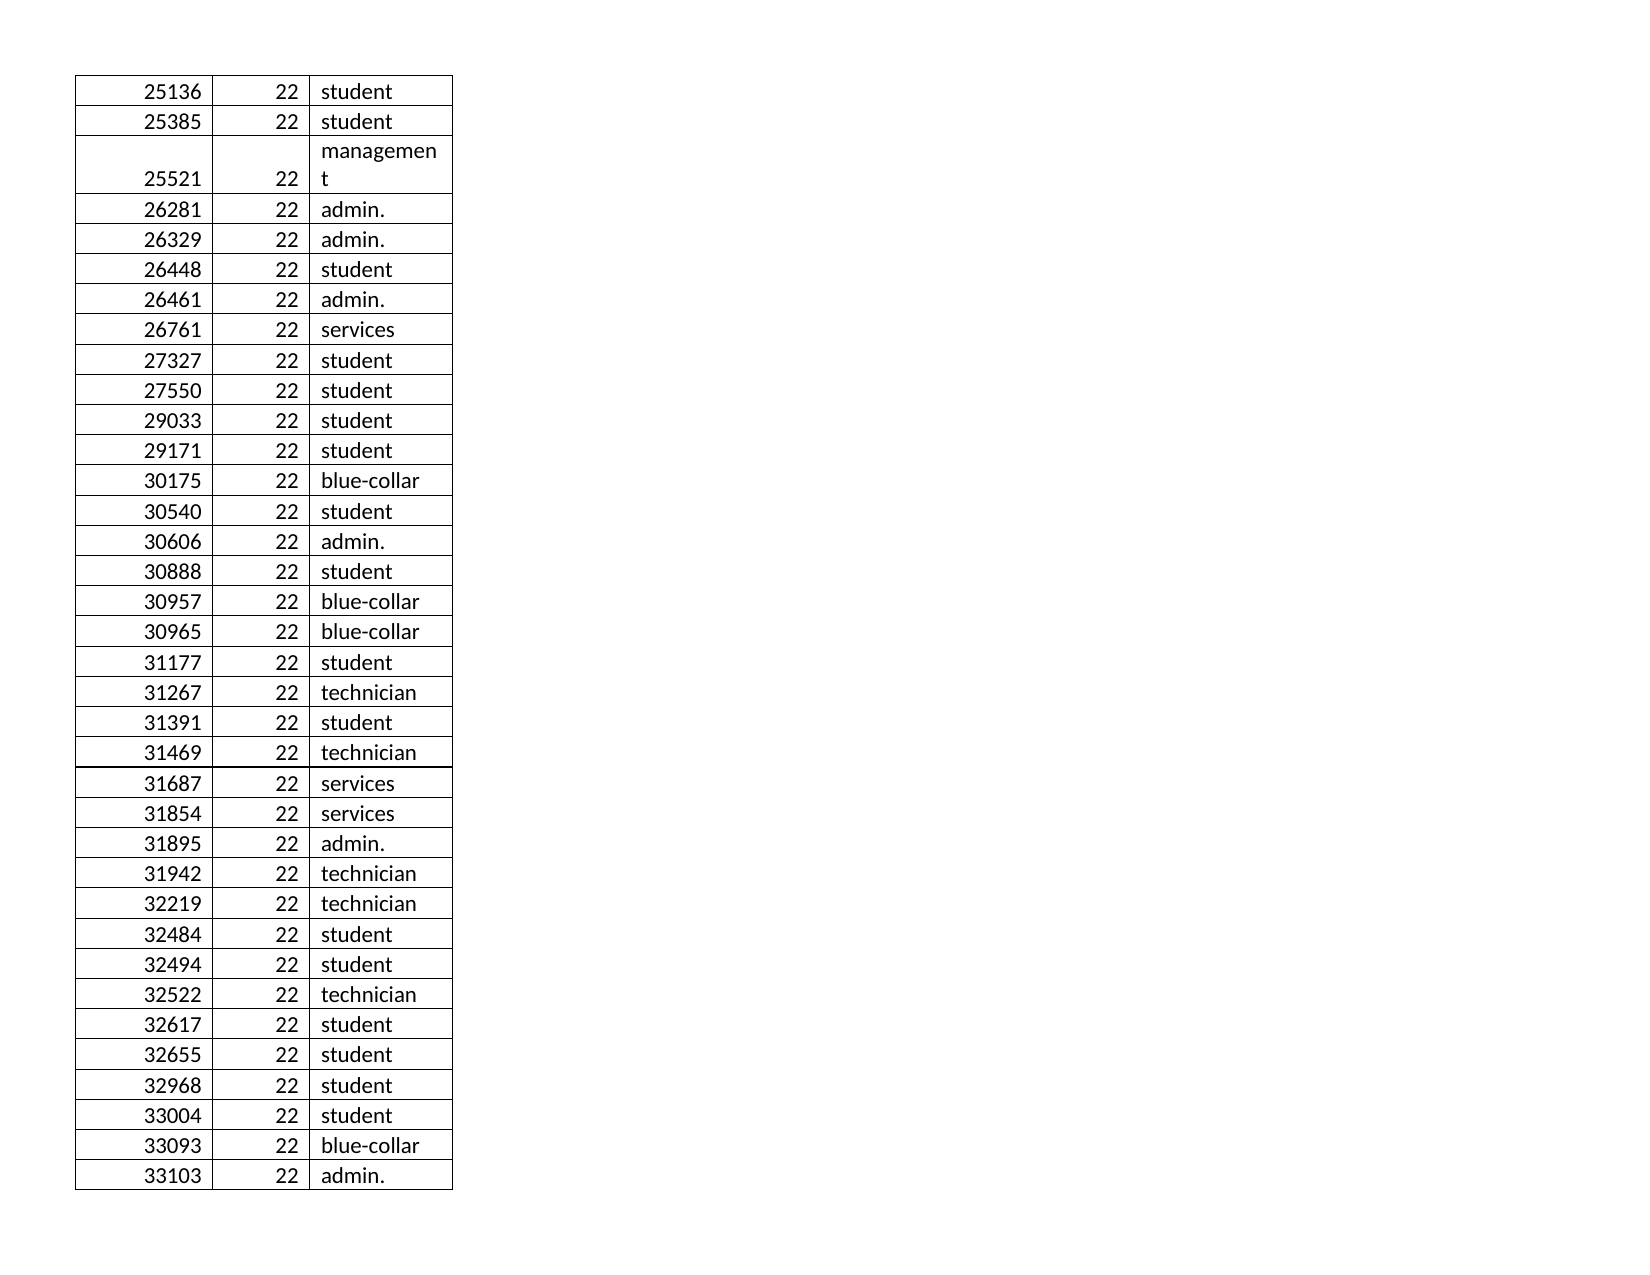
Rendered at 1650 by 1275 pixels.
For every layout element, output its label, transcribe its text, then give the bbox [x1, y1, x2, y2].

table_cell student [310, 1009, 452, 1038]
table_cell 22 [213, 768, 309, 797]
table_cell 22 [213, 405, 309, 434]
table_cell 22 [213, 76, 309, 105]
table_cell 30965 [76, 616, 212, 646]
table_cell 22 [213, 496, 309, 525]
table_cell 25136 [76, 76, 212, 105]
table_cell 30888 [76, 556, 212, 585]
table_cell 30957 [76, 586, 212, 615]
table_cell 22 [213, 1130, 309, 1159]
table_cell student [310, 919, 452, 948]
table_cell student [310, 556, 452, 585]
table_cell admin. [310, 526, 452, 555]
table_cell student [310, 647, 452, 676]
table_cell 22 [213, 949, 309, 978]
table_cell 22 [213, 1100, 309, 1129]
table_cell student [310, 1039, 452, 1068]
table_cell student [310, 345, 452, 374]
table_cell 31391 [76, 707, 212, 736]
table_cell technician [310, 979, 452, 1008]
table_cell 22 [213, 1039, 309, 1068]
table_cell student [310, 435, 452, 464]
table_cell admin. [310, 828, 452, 857]
table_cell 22 [213, 1160, 309, 1189]
table_cell 26761 [76, 314, 212, 343]
table_cell 22 [213, 647, 309, 676]
table_cell admin. [310, 194, 452, 223]
table_cell 31687 [76, 768, 212, 797]
table_cell technician [310, 737, 452, 766]
table_cell 22 [213, 1009, 309, 1038]
table_cell student [310, 1070, 452, 1099]
table_cell 22 [213, 828, 309, 857]
table_cell 33093 [76, 1130, 212, 1159]
table_cell student [310, 1100, 452, 1129]
table_cell admin. [310, 1160, 452, 1189]
table_cell 22 [213, 284, 309, 313]
table_cell 33004 [76, 1100, 212, 1129]
table_cell 22 [213, 314, 309, 343]
table_cell 22 [213, 798, 309, 827]
table_cell 26448 [76, 254, 212, 283]
table_cell 26329 [76, 224, 212, 253]
table_cell blue-collar [310, 586, 452, 615]
table_cell 22 [213, 888, 309, 917]
table_cell admin. [310, 284, 452, 313]
table_cell 26461 [76, 284, 212, 313]
table_cell 31267 [76, 677, 212, 706]
table_cell services [310, 768, 452, 797]
table_cell technician [310, 677, 452, 706]
table_cell 31895 [76, 828, 212, 857]
table_cell blue-collar [310, 465, 452, 494]
table_cell 22 [213, 254, 309, 283]
table_cell 27550 [76, 375, 212, 404]
table_cell student [310, 106, 452, 135]
table_cell student [310, 496, 452, 525]
table_cell 30540 [76, 496, 212, 525]
table_cell 31177 [76, 647, 212, 676]
table_cell 22 [213, 586, 309, 615]
table_cell technician [310, 888, 452, 917]
table_cell 22 [213, 556, 309, 585]
table_cell 22 [213, 1070, 309, 1099]
table_cell 32655 [76, 1039, 212, 1068]
table_cell 26281 [76, 194, 212, 223]
table_cell 22 [213, 979, 309, 1008]
table_cell 22 [213, 435, 309, 464]
table_cell 22 [213, 737, 309, 766]
table_cell 31469 [76, 737, 212, 766]
table_cell 22 [213, 616, 309, 646]
table_cell 32968 [76, 1070, 212, 1099]
table_cell 22 [213, 136, 309, 192]
table_cell blue-collar [310, 616, 452, 646]
table_cell 22 [213, 224, 309, 253]
table_cell 32522 [76, 979, 212, 1008]
table_cell 22 [213, 677, 309, 706]
table_cell 27327 [76, 345, 212, 374]
table_cell services [310, 314, 452, 343]
table_cell 32617 [76, 1009, 212, 1038]
table_cell 30175 [76, 465, 212, 494]
table_cell admin. [310, 224, 452, 253]
table_cell 22 [213, 194, 309, 223]
table_cell student [310, 405, 452, 434]
table_cell 32219 [76, 888, 212, 917]
table_cell blue-collar [310, 1130, 452, 1159]
table_cell 22 [213, 106, 309, 135]
table_cell 22 [213, 465, 309, 494]
table_cell 32484 [76, 919, 212, 948]
table_cell services [310, 798, 452, 827]
table_cell 22 [213, 707, 309, 736]
table_cell student [310, 76, 452, 105]
table_cell student [310, 375, 452, 404]
table_cell 32494 [76, 949, 212, 978]
table_cell 29171 [76, 435, 212, 464]
table_cell 31854 [76, 798, 212, 827]
table_cell 30606 [76, 526, 212, 555]
table_cell student [310, 254, 452, 283]
table_cell 22 [213, 526, 309, 555]
table_cell 29033 [76, 405, 212, 434]
table_cell 31942 [76, 858, 212, 887]
table_cell student [310, 707, 452, 736]
table_cell 22 [213, 375, 309, 404]
table_cell 25521 [76, 136, 212, 192]
table_cell management [310, 136, 452, 192]
table_cell technician [310, 858, 452, 887]
table_cell 22 [213, 345, 309, 374]
table_cell 22 [213, 919, 309, 948]
table_cell 33103 [76, 1160, 212, 1189]
table_cell 25385 [76, 106, 212, 135]
table_cell student [310, 949, 452, 978]
table_cell 22 [213, 858, 309, 887]
